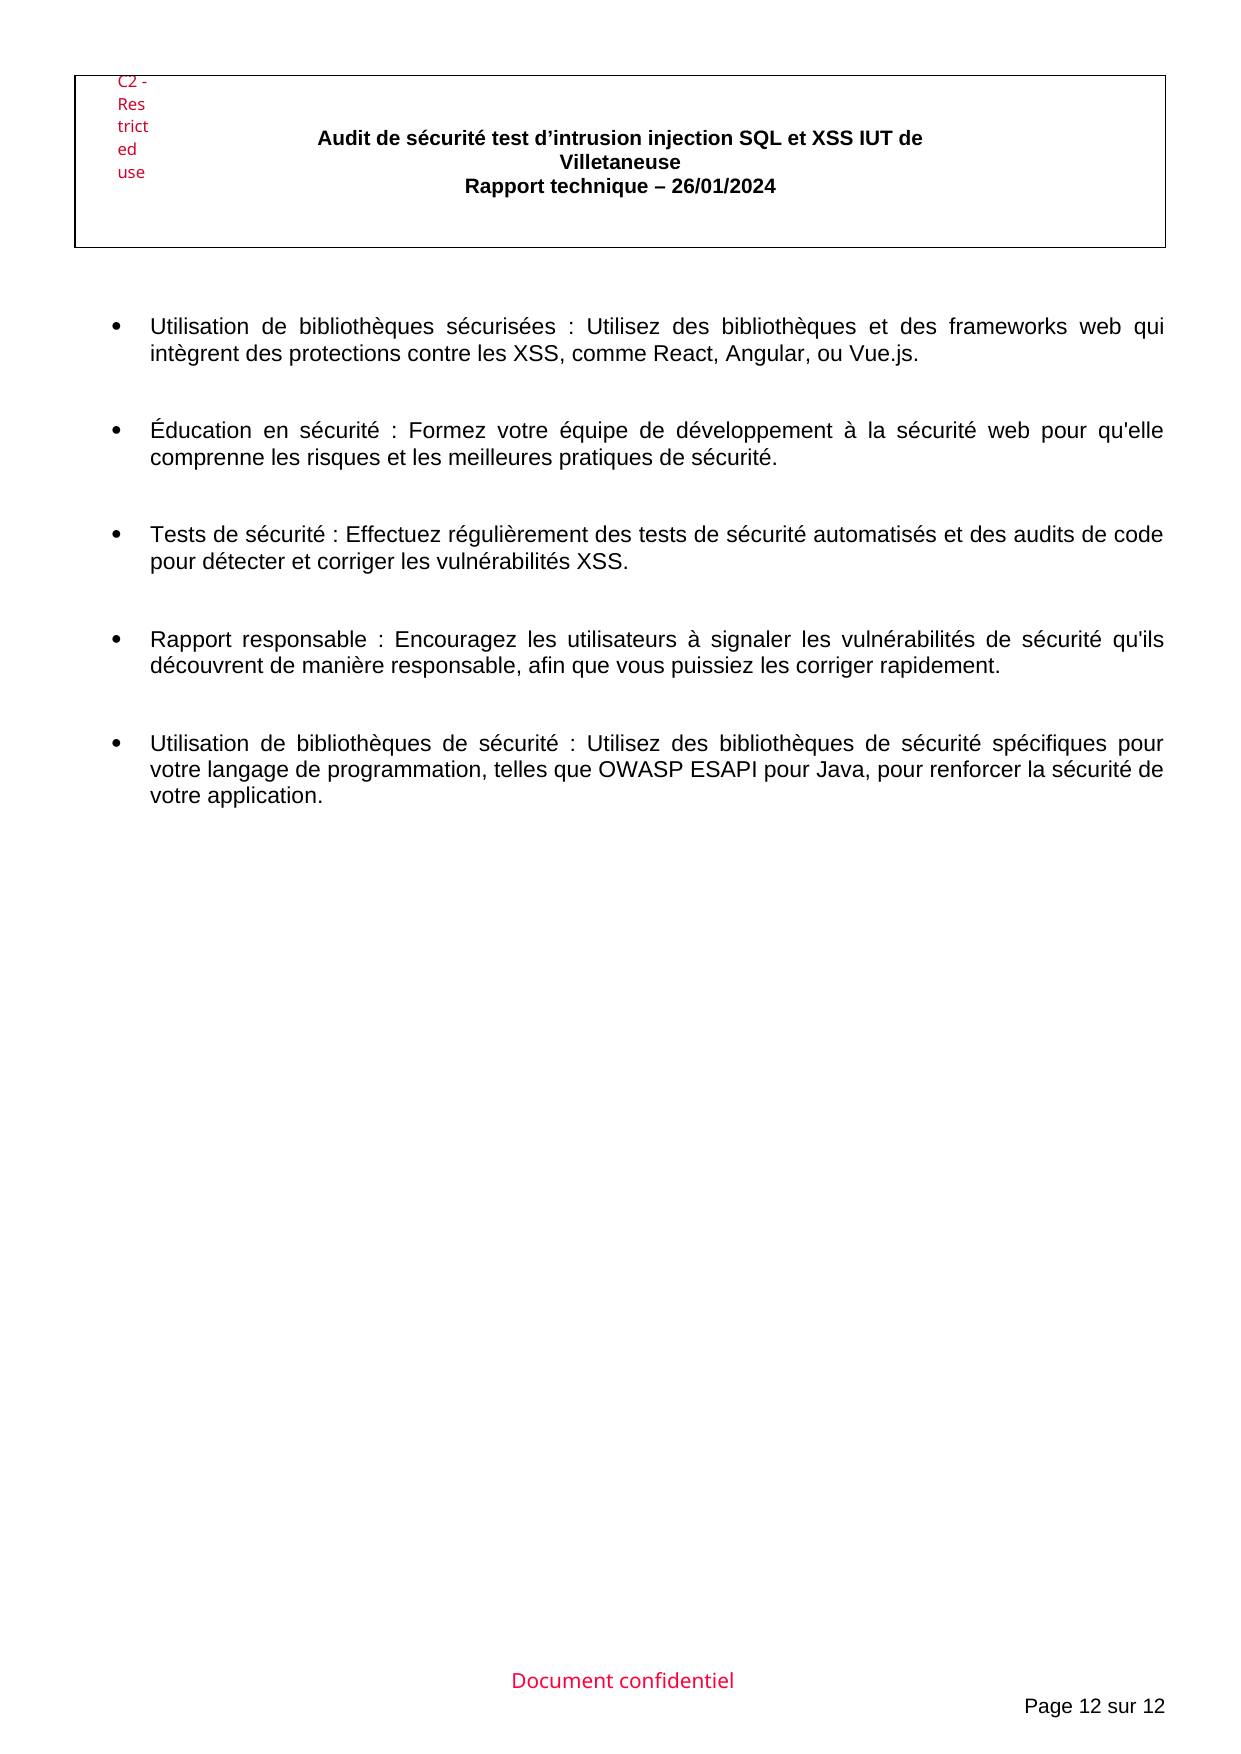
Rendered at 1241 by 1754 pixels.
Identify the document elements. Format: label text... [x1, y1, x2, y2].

list Éducation en sécurité : Formez votre équipe de développement à la sécurité web pour qu'elle comprenne les risques et les meilleures pratiques de sécurité. [112, 417, 1165, 470]
list Tests de sécurité : Effectuez régulièrement des tests de sécurité automatisés et des audits de code pour détecter et corriger les vulnérabilités XSS. [112, 521, 1165, 574]
list Utilisation de bibliothèques sécurisées : Utilisez des bibliothèques et des frameworks web qui intègrent des protections contre les XSS, comme React, Angular, ou Vue.js. [112, 313, 1165, 366]
list Utilisation de bibliothèques de sécurité : Utilisez des bibliothèques de sécurité spécifiques pour votre langage de programmation, telles que OWASP ESAPI pour Java, pour renforcer la sécurité de votre application. [112, 729, 1165, 809]
list Rapport responsable : Encouragez les utilisateurs à signaler les vulnérabilités de sécurité qu'ils découvrent de manière responsable, afin que vous puissiez les corriger rapidement. [112, 626, 1165, 678]
